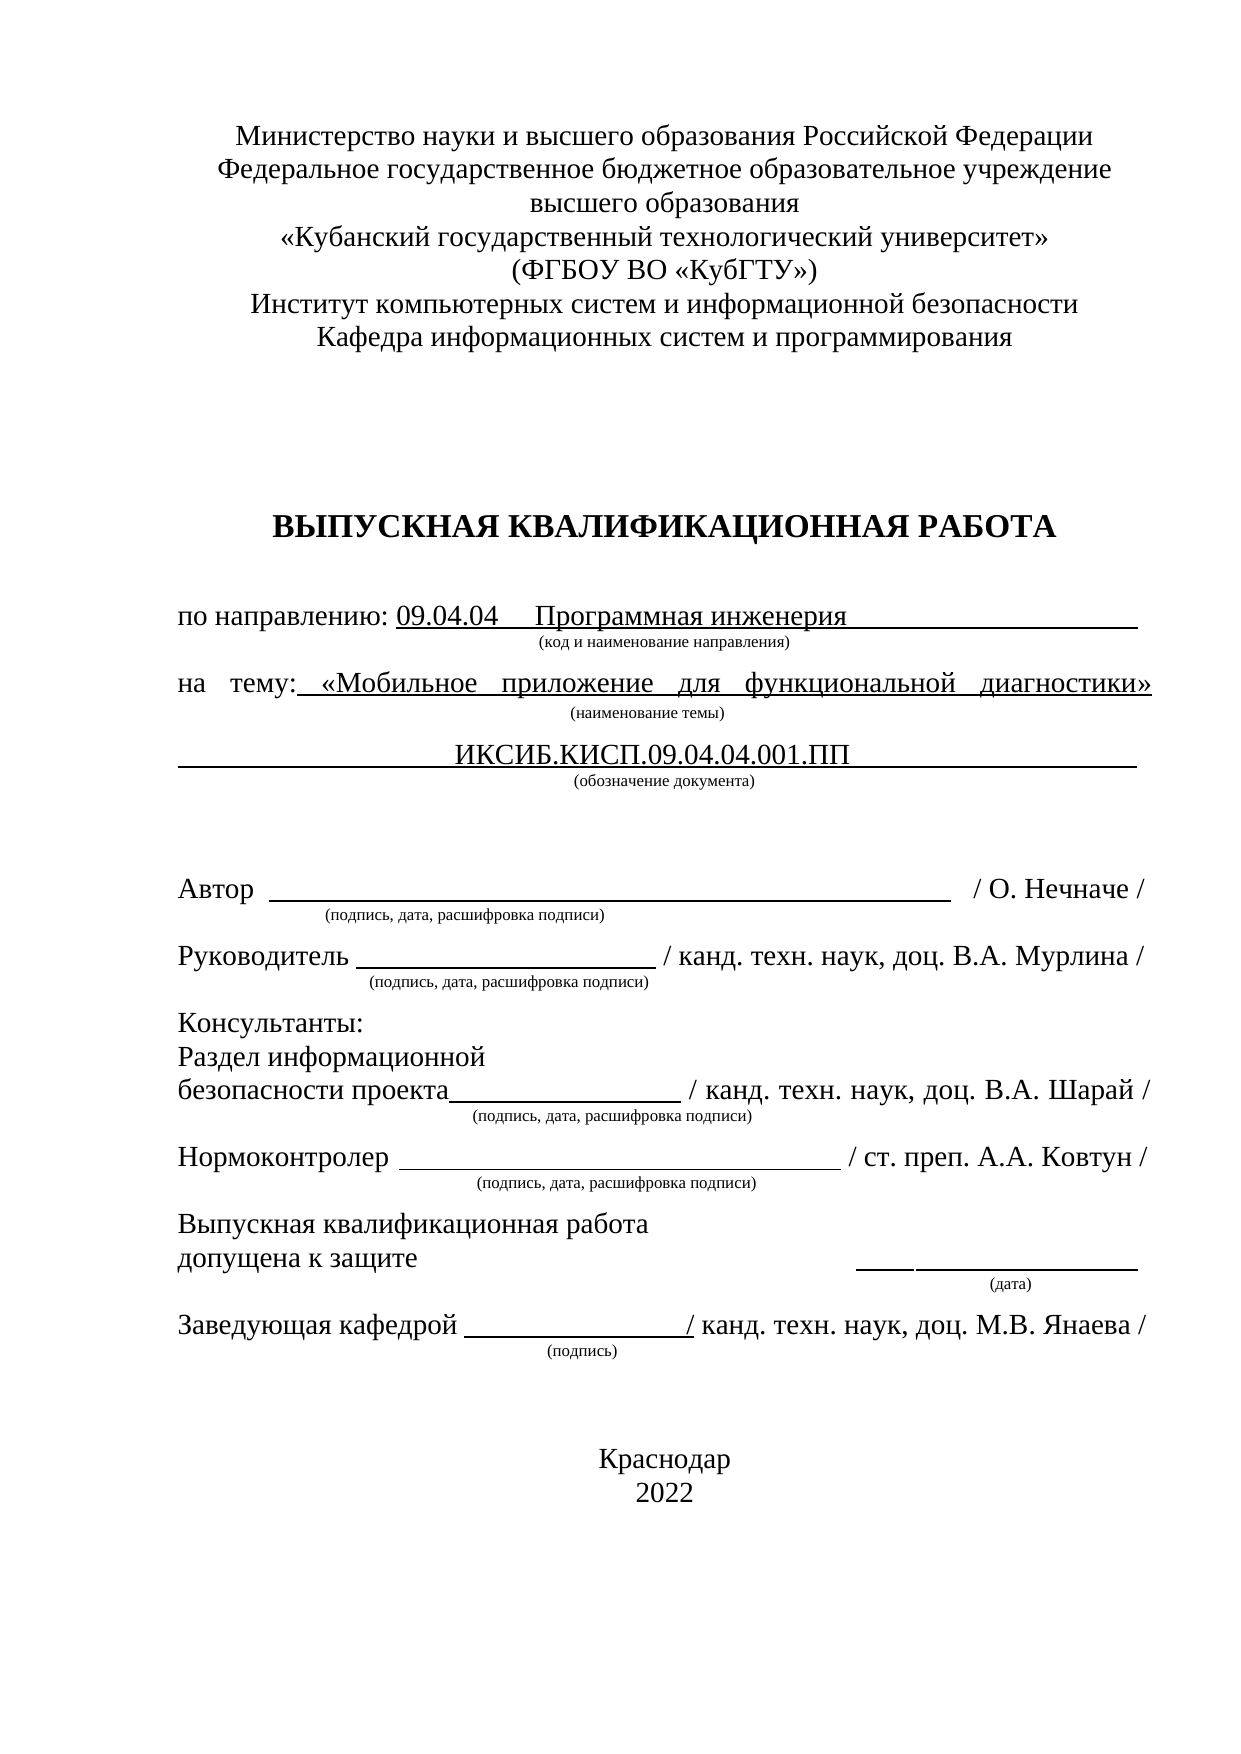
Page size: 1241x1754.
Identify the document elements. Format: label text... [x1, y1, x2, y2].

text Кафедра информационных систем и программирования [177, 319, 1152, 353]
text ИКСИБ.КИСП.09.04.04.001.ПП . [177, 737, 1152, 766]
text Федеральное государственное бюджетное образовательное учреждение высшего образования [177, 152, 1152, 219]
text (обозначение документа) [177, 771, 1152, 804]
text Заведующая кафедрой / канд. техн. наук, доц. М.В. Янаева / [177, 1307, 1152, 1341]
text (ФГБОУ ВО «КубГТУ») [177, 252, 1152, 286]
text (подпись) [546, 1341, 1152, 1374]
text Краснодар [177, 1441, 1152, 1475]
text Руководитель / канд. техн. наук, доц. В.А. Мурлина / (подпись, дата, расшифровка подписи) [177, 938, 1152, 1005]
text Раздел информационной [177, 1039, 1152, 1072]
text ВЫПУСКНАЯ КВАЛИФИКАЦИОННАЯ РАБОТА [177, 506, 1152, 544]
text по направлению: 09.04.04 Программная инженерия [177, 598, 1152, 632]
text Консультанты: [177, 1005, 1152, 1039]
text Институт компьютерных систем и информационной безопасности [177, 286, 1152, 319]
text (дата) [916, 1274, 1152, 1307]
text безопасности проекта / канд. техн. наук, доц. В.А. Шарай / (подпись, дата, расшифровка подписи) [177, 1072, 1152, 1139]
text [177, 1475, 1152, 1508]
text на тему: «Мобильное приложение для функциональной диагностики» Ф (наименование темы) [177, 665, 1152, 737]
text Выпускная квалификационная работа допущена к защите [177, 1207, 1152, 1274]
text Нормоконтролер / ст. преп. А.А. Ковтун / [177, 1139, 1152, 1173]
text Министерство науки и высшего образования Российской Федерации [177, 118, 1152, 152]
text Автор / О. Нечначе / (подпись, дата, расшифровка подписи) [177, 871, 1152, 938]
text (код и наименование направления) [177, 632, 1152, 665]
text (подпись, дата, расшифровка подписи) [177, 1173, 1152, 1207]
text «Кубанский государственный технологический университет» [177, 219, 1152, 252]
